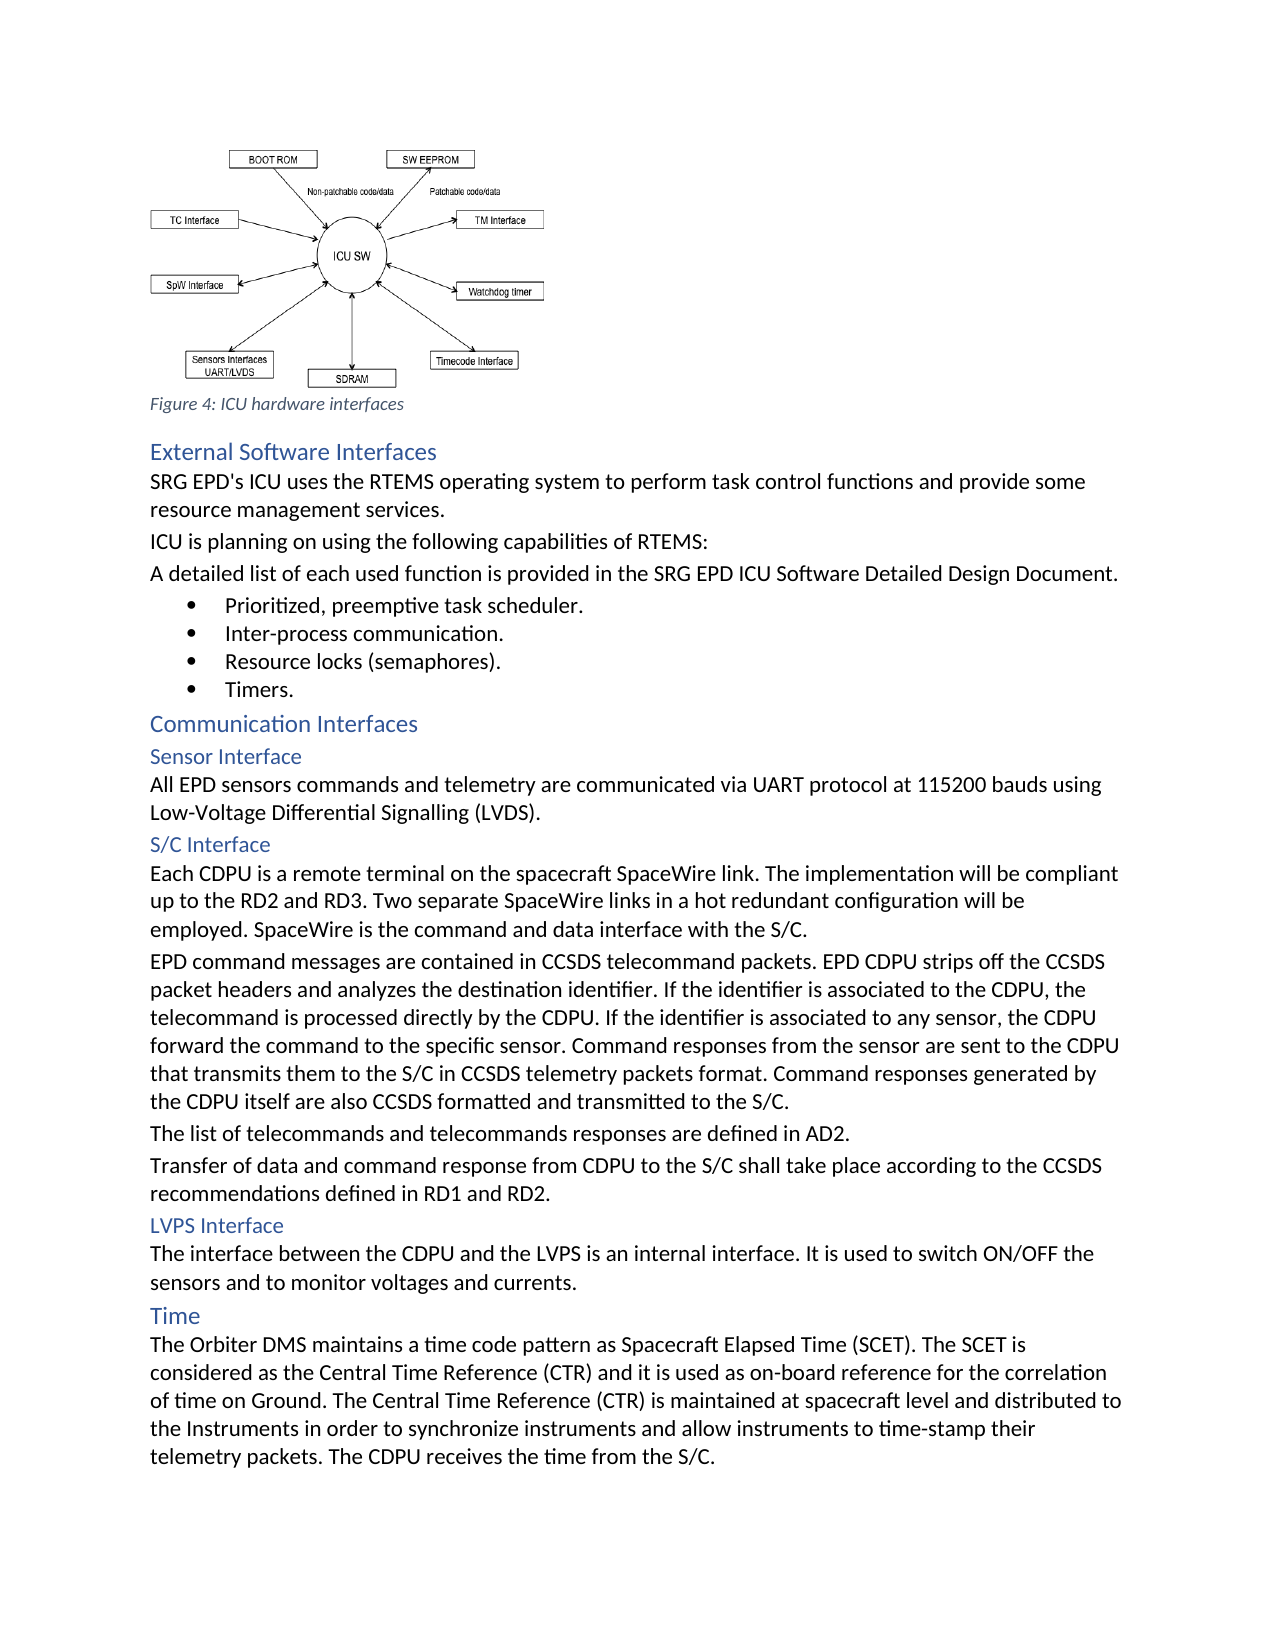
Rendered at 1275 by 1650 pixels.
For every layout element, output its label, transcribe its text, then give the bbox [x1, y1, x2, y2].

list Resource locks (semaphores). [187, 647, 1125, 676]
subtitle LVPS Interface [150, 1212, 1125, 1239]
list Timers. [187, 676, 1125, 703]
text ICU is planning on using the following capabilities of RTEMS: [150, 527, 1125, 555]
text Figure 4: ICU hardware interfaces [150, 393, 1125, 416]
text The Orbiter DMS maintains a time code pattern as Spacecraft Elapsed Time (SCET). The SCET is considered as the Central Time Reference (CTR) and it is used as on-board reference for the correlation of time on Ground. The Central Time Reference (CTR) is maintained at spacecraft level and distributed to the Instruments in order to synchronize instruments and allow instruments to time-stamp their telemetry packets. The CDPU receives the time from the S/C. [150, 1330, 1125, 1470]
text All EPD sensors commands and telemetry are communicated via UART protocol at 115200 bauds using Low-Voltage Differential Signalling (LVDS). [150, 770, 1125, 826]
list Prioritized, preemptive task scheduler. [187, 591, 1125, 619]
text Each CDPU is a remote terminal on the spacecraft SpaceWire link. The implementation will be compliant up to the RD2 and RD3. Two separate SpaceWire links in a hot redundant configuration will be employed. SpaceWire is the command and data interface with the S/C. [150, 859, 1125, 943]
subtitle S/C Interface [150, 831, 1125, 859]
text The interface between the CDPU and the LVPS is an internal interface. It is used to switch ON/OFF the sensors and to monitor voltages and currents. [150, 1239, 1125, 1296]
subtitle Time [150, 1300, 1125, 1330]
subtitle Sensor Interface [150, 742, 1125, 770]
text Transfer of data and command response from CDPU to the S/C shall take place according to the CCSDS recommendations defined in RD1 and RD2. [150, 1151, 1125, 1207]
subtitle Communication Interfaces [150, 708, 1125, 738]
list Inter-process communication. [187, 619, 1125, 647]
picture [150, 150, 544, 389]
text A detailed list of each used function is provided in the SRG EPD ICU Software Detailed Design Document. [150, 559, 1125, 587]
text The list of telecommands and telecommands responses are defined in AD2. [150, 1119, 1125, 1147]
subtitle External Software Interfaces [150, 436, 1125, 467]
text EPD command messages are contained in CCSDS telecommand packets. EPD CDPU strips off the CCSDS packet headers and analyzes the destination identifier. If the identifier is associated to the CDPU, the telecommand is processed directly by the CDPU. If the identifier is associated to any sensor, the CDPU forward the command to the specific sensor. Command responses from the sensor are sent to the CDPU that transmits them to the S/C in CCSDS telemetry packets format. Command responses generated by the CDPU itself are also CCSDS formatted and transmitted to the S/C. [150, 947, 1125, 1115]
text SRG EPD's ICU uses the RTEMS operating system to perform task control functions and provide some resource management services. [150, 467, 1125, 523]
